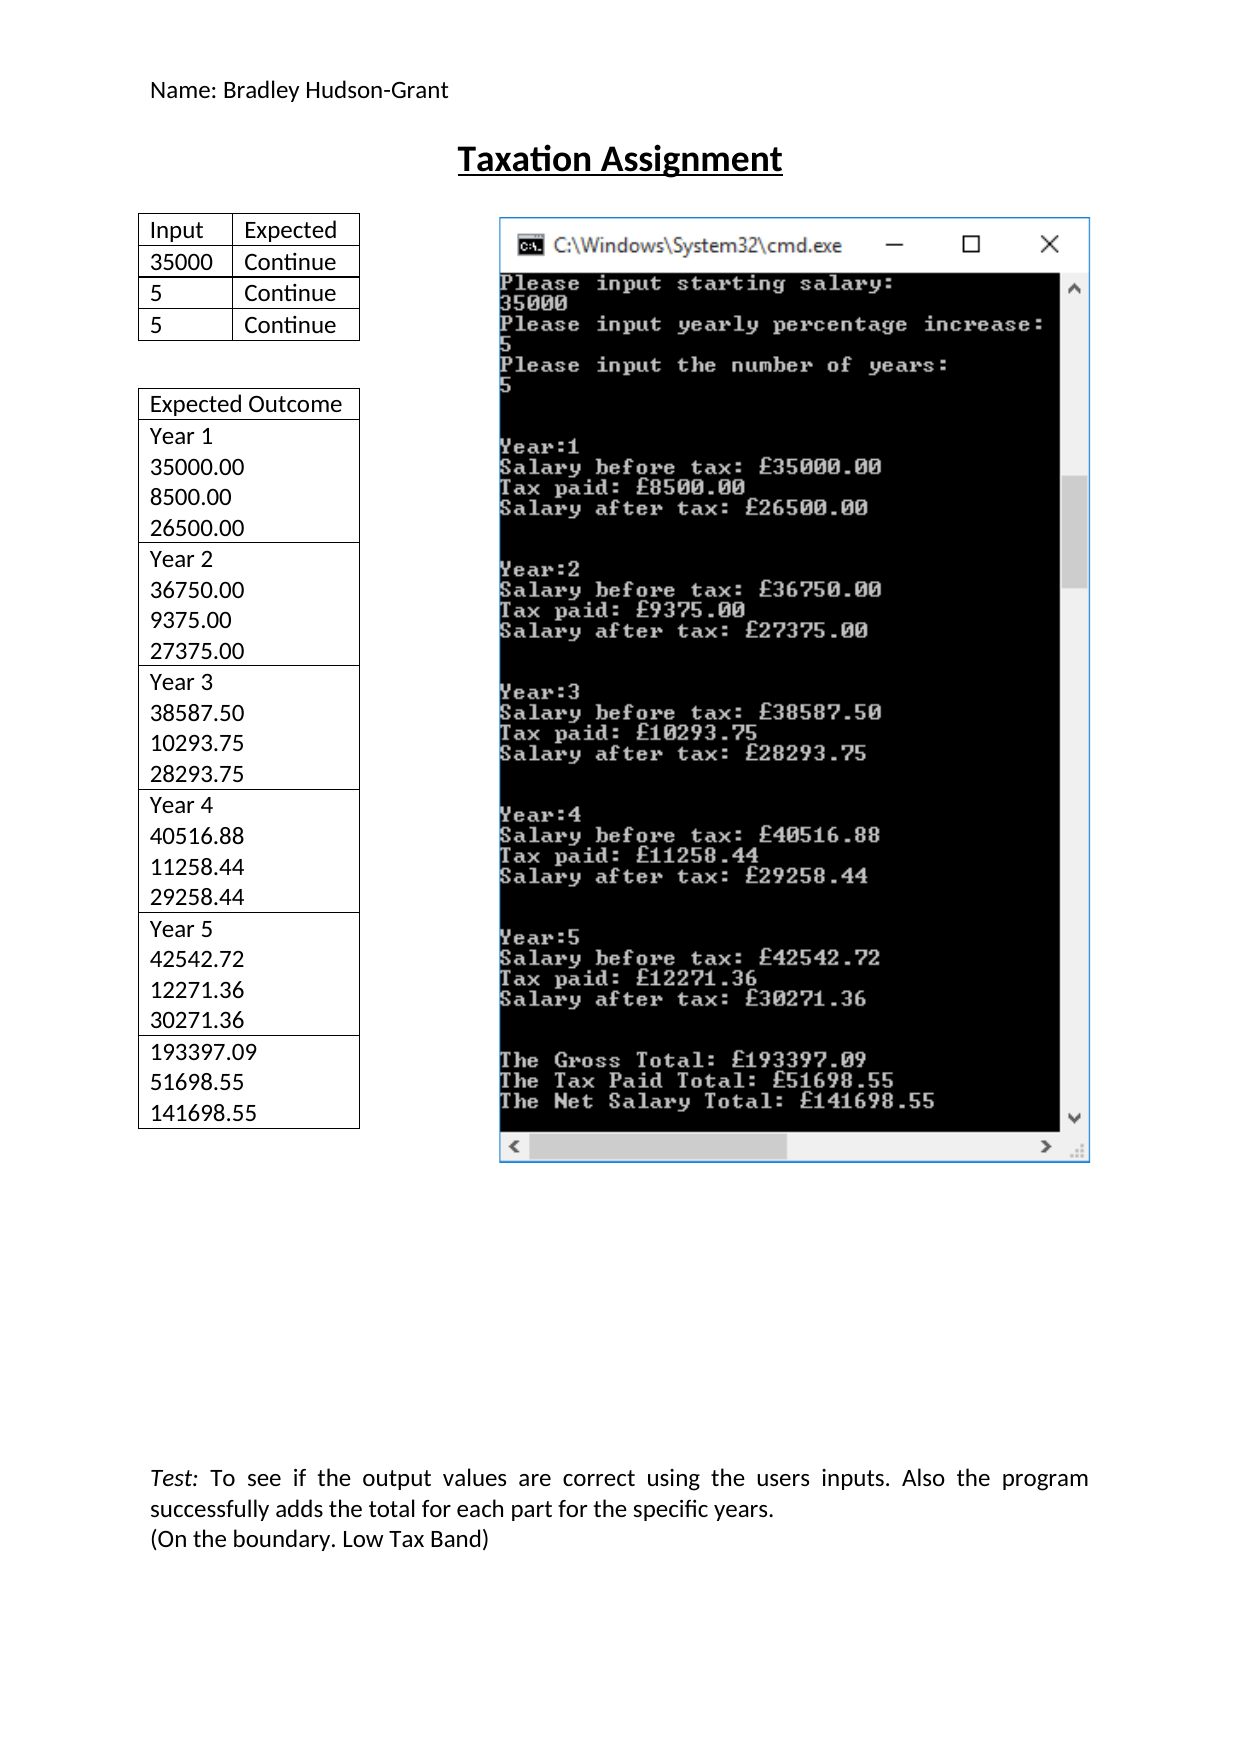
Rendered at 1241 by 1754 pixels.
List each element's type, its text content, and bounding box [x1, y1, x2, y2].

table_cell Continue [233, 309, 359, 339]
table_header Expected [233, 214, 359, 245]
table_cell Year 1 35000.00 8500.00 26500.00 [139, 420, 359, 542]
table_cell 35000 [139, 246, 232, 276]
text Test: To see if the output values are correct using the users inputs. Also the program successfully adds the total for each part for the specific years. [150, 1462, 1090, 1523]
table_cell Year 3 38587.50 10293.75 28293.75 [139, 666, 359, 788]
text (On the boundary. Low Tax Band) [150, 1523, 1090, 1554]
picture [499, 217, 1091, 1163]
table_cell Continue [233, 246, 359, 276]
table_cell Year 5 42542.72 12271.36 30271.36 [139, 913, 359, 1035]
table_cell 193397.09 51698.55 141698.55 [139, 1036, 359, 1127]
table_cell 5 [139, 309, 232, 339]
table_cell Continue [233, 278, 359, 308]
table_header Input [139, 214, 232, 245]
table_cell Year 2 36750.00 9375.00 27375.00 [139, 543, 359, 665]
table_header Expected Outcome [139, 389, 359, 419]
table_cell Year 4 40516.88 11258.44 29258.44 [139, 790, 359, 912]
table_cell 5 [139, 278, 232, 308]
